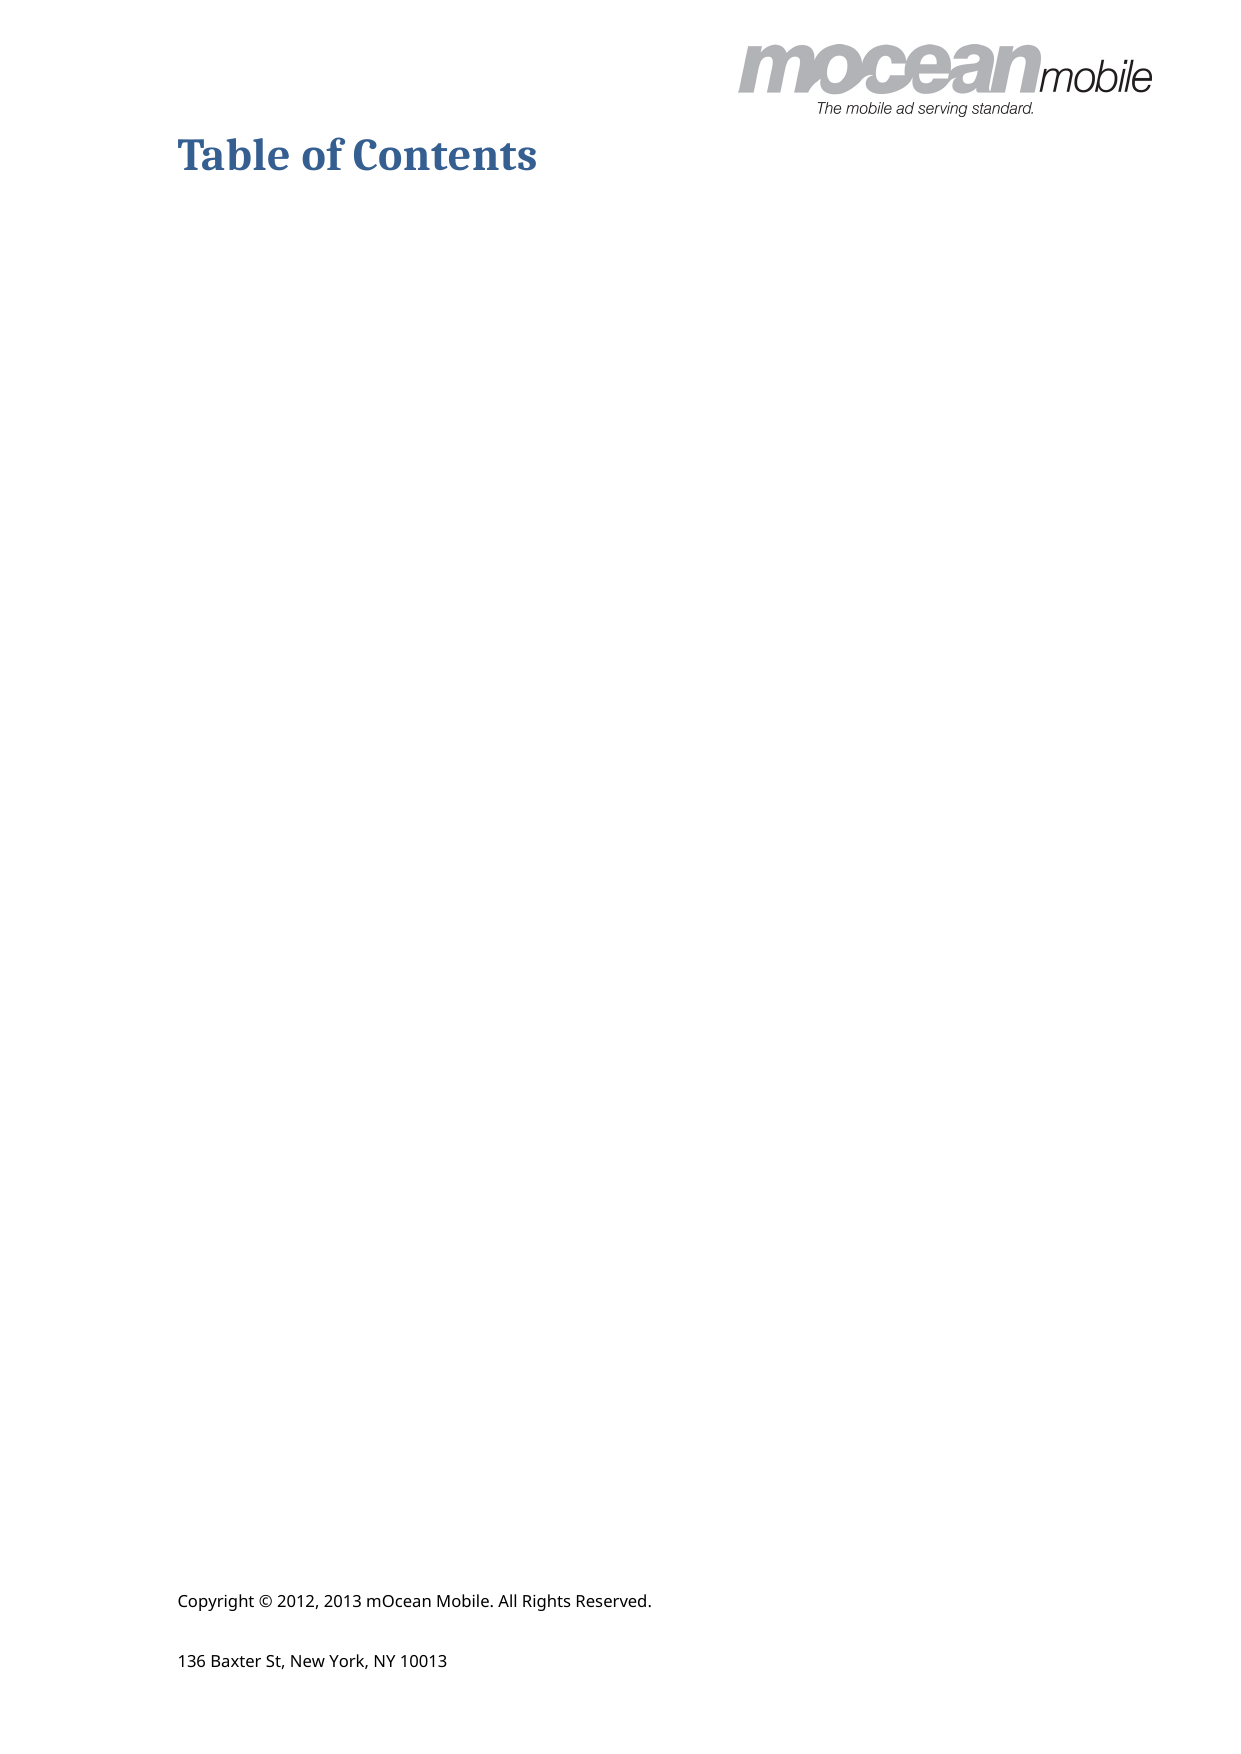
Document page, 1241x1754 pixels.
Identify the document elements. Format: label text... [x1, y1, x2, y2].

picture [738, 44, 1152, 117]
text Table of Contents [177, 129, 1152, 182]
